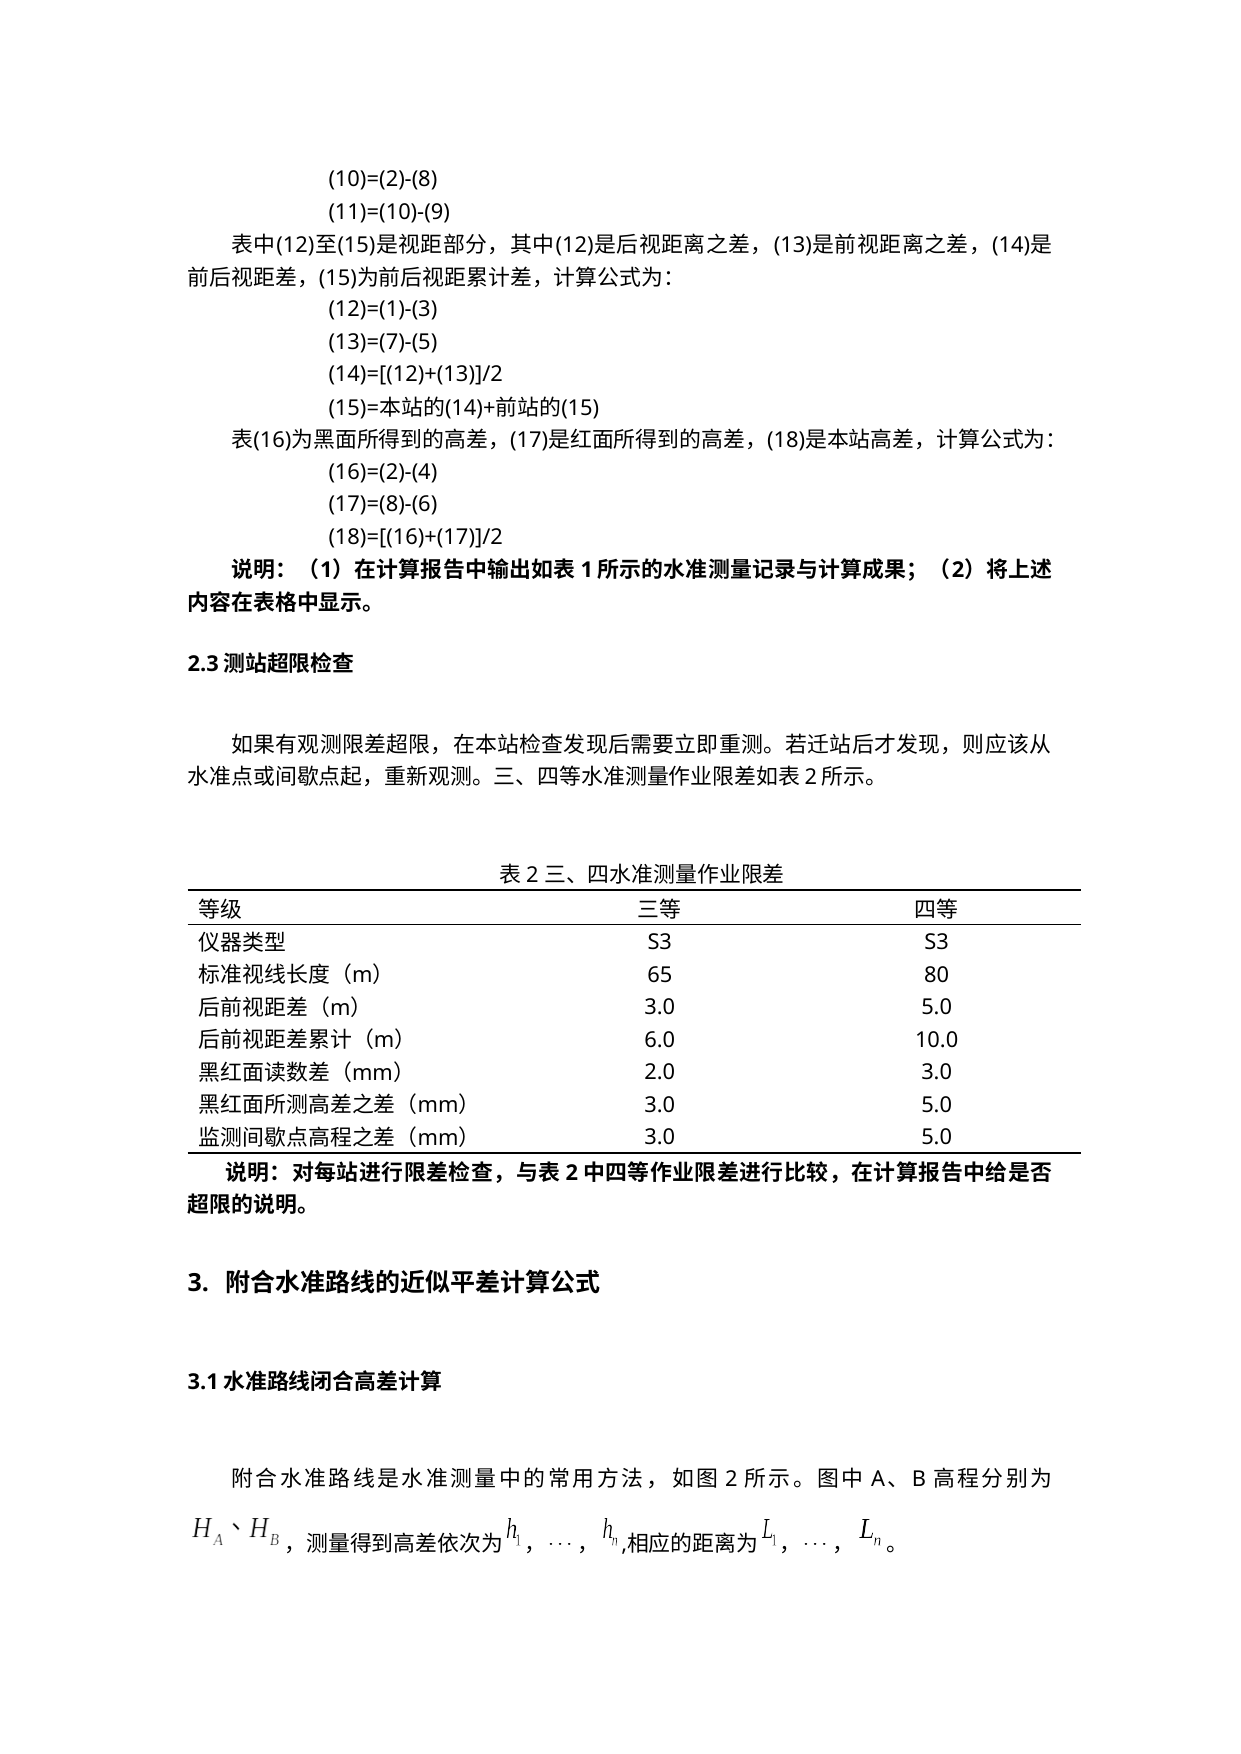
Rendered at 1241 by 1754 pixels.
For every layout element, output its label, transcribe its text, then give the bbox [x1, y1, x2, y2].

table_cell 仪器类型 [188, 925, 527, 957]
table_cell 5.0 [793, 990, 1081, 1022]
table_cell 10.0 [793, 1022, 1081, 1055]
table_cell 6.0 [527, 1022, 792, 1055]
table_cell S3 [527, 925, 792, 957]
text (17)=(8)-(6) [187, 487, 1053, 519]
table_header 三等 [527, 891, 792, 924]
text 如果有观测限差超限，在本站检查发现后需要立即重测。若迁站后才发现，则应该从水准点或间歇点起，重新观测。三、四等水准测量作业限差如表2所示。 [187, 727, 1053, 792]
text (18)=[(16)+(17)]/2 [187, 519, 1053, 552]
subtitle 3.1水准路线闭合高差计算 [187, 1364, 1053, 1396]
subtitle 附合水准路线的近似平差计算公式 [187, 1248, 1053, 1313]
text 说明：（1）在计算报告中输出如表1所示的水准测量记录与计算成果；（2）将上述内容在表格中显示。 [187, 552, 1053, 617]
table_cell 3.0 [793, 1055, 1081, 1087]
table_cell 后前视距差（m） [188, 990, 527, 1022]
table_cell 80 [793, 957, 1081, 990]
text (15)=本站的(14)+前站的(15) [187, 389, 1053, 422]
table_cell 3.0 [527, 1120, 792, 1152]
text (11)=(10)-(9) [187, 194, 1053, 227]
text 表(16)为黑面所得到的高差，(17)是红面所得到的高差，(18)是本站高差，计算公式为： [187, 422, 1053, 454]
table_cell 2.0 [527, 1055, 792, 1087]
text 说明：对每站进行限差检查，与表2中四等作业限差进行比较，在计算报告中给是否超限的说明。 [187, 1154, 1053, 1219]
text 表中(12)至(15)是视距部分，其中(12)是后视距离之差，(13)是前视距离之差，(14)是前后视距差，(15)为前后视距累计差，计算公式为： [187, 227, 1053, 292]
table_cell 3.0 [527, 990, 792, 1022]
text (12)=(1)-(3) [187, 292, 1053, 324]
text (10)=(2)-(8) [187, 162, 1053, 194]
table_cell 后前视距差累计（m） [188, 1022, 527, 1055]
table_header 等级 [188, 891, 527, 924]
table_cell 黑红面读数差（mm） [188, 1055, 527, 1087]
text 表2 三、四水准测量作业限差 [187, 857, 1053, 889]
text 附合水准路线是水准测量中的常用方法，如图2所示。图中A、B高程分别为，测量得到高差依次为，，,相应的距离为，，。 [187, 1444, 1053, 1574]
text (16)=(2)-(4) [187, 454, 1053, 487]
table_cell 5.0 [793, 1120, 1081, 1152]
table_header 四等 [793, 891, 1081, 924]
table_cell 黑红面所测高差之差（mm） [188, 1087, 527, 1120]
text (14)=[(12)+(13)]/2 [187, 357, 1053, 389]
table_cell 标准视线长度（m） [188, 957, 527, 990]
table_cell 65 [527, 957, 792, 990]
table_cell S3 [793, 925, 1081, 957]
text (13)=(7)-(5) [187, 324, 1053, 357]
table_cell 3.0 [527, 1087, 792, 1120]
subtitle 2.3测站超限检查 [187, 646, 1053, 679]
table_cell 5.0 [793, 1087, 1081, 1120]
table_cell 监测间歇点高程之差（mm） [188, 1120, 527, 1152]
